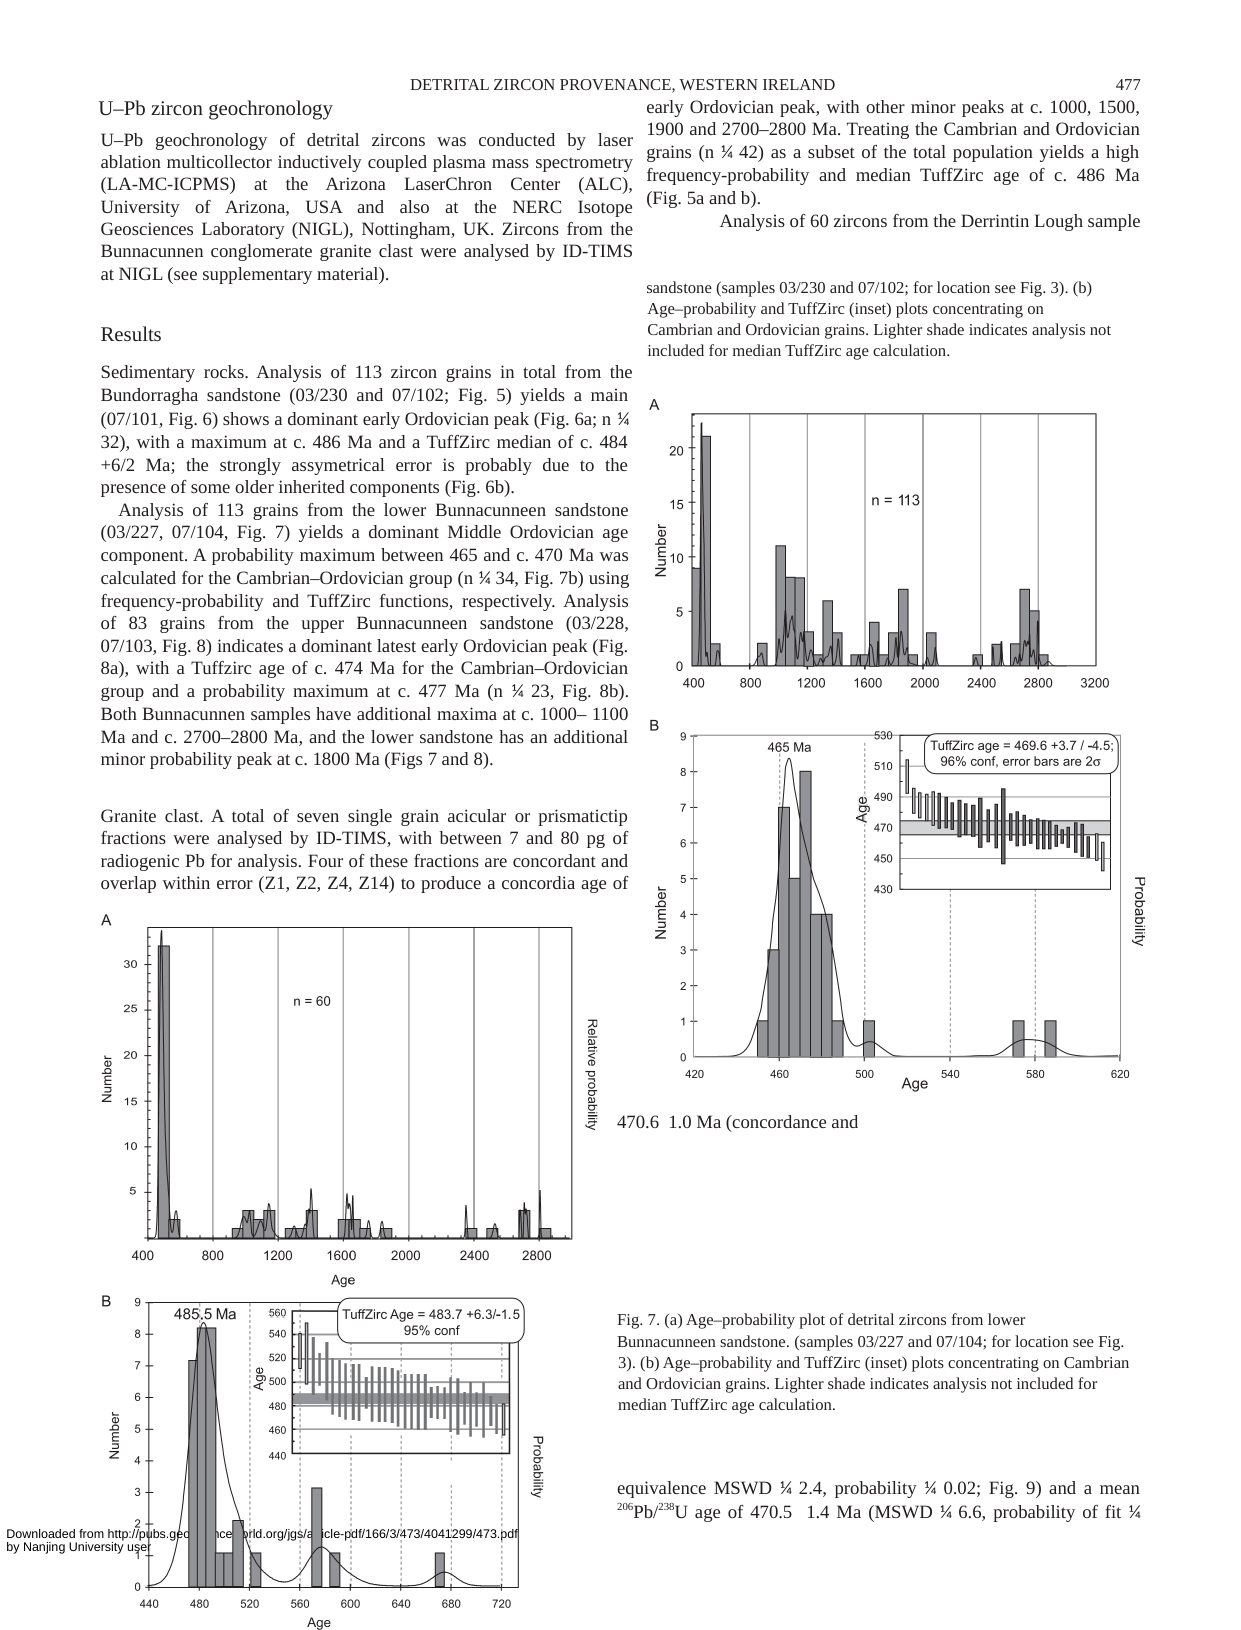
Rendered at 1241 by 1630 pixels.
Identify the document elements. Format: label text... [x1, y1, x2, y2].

text Sedimentary rocks. Analysis of 113 zircon grains in total from the Bundorragha sandstone (03/230 and 07/102; Fig. 5) yields a main early Ordovician peak, with other minor peaks at c. 1000, 1500, 1900 and 2700–2800 Ma. Treating the Cambrian and Ordovician grains (n ¼ 42) as a subset of the total population yields a high frequency-probability and median TuffZirc age of c. 486 Ma (Fig. 5a and b). [646, 96, 1141, 208]
text sandstone (samples 03/230 and 07/102; for location see Fig. 3). (b) Age–probability and TuffZirc (inset) plots concentrating on Cambrian and Ordovician grains. Lighter shade indicates analysis not included for median TuffZirc age calculation. [646, 278, 1111, 360]
text Analysis of 60 zircons from the Derrintin Lough sample [645, 210, 1141, 231]
text Analysis of 113 grains from the lower Bunnacunneen sandstone (03/227, 07/104, Fig. 7) yields a dominant Middle Ordovician age component. A probability maximum between 465 and c. 470 Ma was calculated for the Cambrian–Ordovician group (n ¼ 34, Fig. 7b) using frequency-probability and TuffZirc functions, respectively. Analysis of 83 grains from the upper Bunnacunneen sandstone (03/228, 07/103, Fig. 8) indicates a dominant latest early Ordovician peak (Fig. 8a), with a Tuffzirc age of c. 474 Ma for the Cambrian–Ordovician group and a probability maximum at c. 477 Ma (n ¼ 23, Fig. 8b). Both Bunnacunnen samples have additional maxima at c. 1000– 1100 Ma and c. 2700–2800 Ma, and the lower sandstone has an additional minor probability peak at c. 1800 Ma (Figs 7 and 8). [100, 499, 648, 769]
picture [100, 913, 598, 1630]
picture [648, 398, 1146, 1092]
text Granite clast. A total of seven single grain acicular or prismatictip fractions were analysed by ID-TIMS, with between 7 and 80 pg of radiogenic Pb for analysis. Four of these fractions are concordant and overlap within error (Z1, Z2, Z4, Z14) to produce a concordia age of 470.6 1.0 Ma (concordance and [100, 805, 1141, 1133]
text (07/101, Fig. 6) shows a dominant early Ordovician peak (Fig. 6a; n ¼ 32), with a maximum at c. 486 Ma and a TuffZirc median of c. 484 +6/2 Ma; the strongly assymetrical error is probably due to the presence of some older inherited components (Fig. 6b). [100, 407, 648, 498]
subtitle U–Pb zircon geochronology [98, 96, 595, 120]
text U–Pb geochronology of detrital zircons was conducted by laser ablation multicollector inductively coupled plasma mass spectrometry (LA-MC-ICPMS) at the Arizona LaserChron Center (ALC), University of Arizona, USA and also at the NERC Isotope Geosciences Laboratory (NIGL), Nottingham, UK. Zircons from the Bunnacunnen conglomerate granite clast were analysed by ID-TIMS at NIGL (see supplementary material). [100, 128, 634, 284]
text Bunnacunneen sandstone. (samples 03/227 and 07/104; for location see Fig. 3). (b) Age–probability and TuffZirc (inset) plots concentrating on Cambrian and Ordovician grains. Lighter shade indicates analysis not included for median TuffZirc age calculation. [598, 1332, 1141, 1414]
text Fig. 7. (a) Age–probability plot of detrital zircons from lower [598, 1310, 1141, 1329]
subtitle Results [100, 322, 595, 346]
